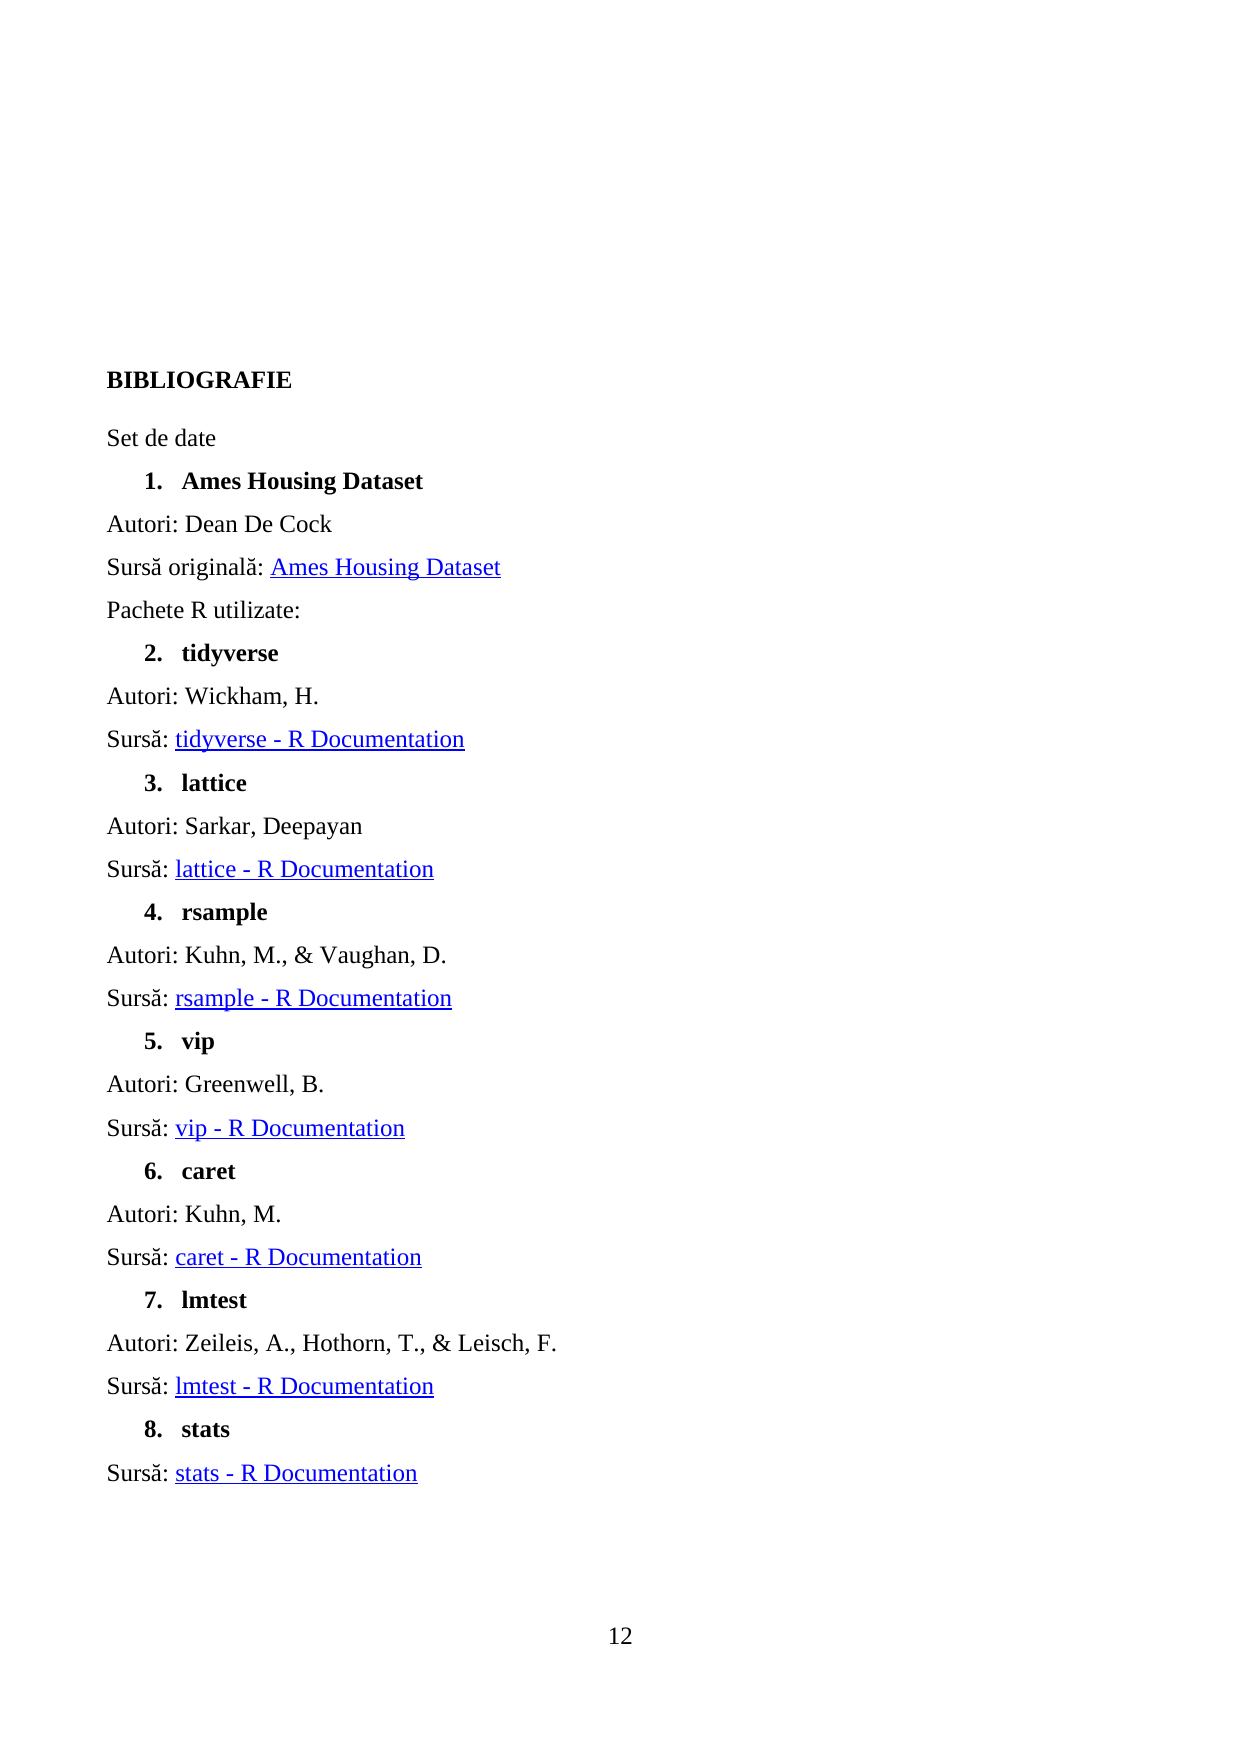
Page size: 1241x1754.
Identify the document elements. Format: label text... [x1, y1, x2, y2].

text Autori: Dean De Cock [106, 509, 1134, 538]
text Autori: Greenwell, B. [106, 1069, 1134, 1098]
subtitle BIBLIOGRAFIE [106, 365, 1134, 394]
text Autori: Zeileis, A., Hothorn, T., & Leisch, F. [106, 1328, 1134, 1357]
text Autori: Kuhn, M. [106, 1199, 1134, 1228]
list stats [144, 1414, 1134, 1443]
list Ames Housing Dataset [144, 466, 1134, 494]
text Sursă: stats - R Documentation [106, 1458, 1134, 1486]
text Pachete R utilizate: [106, 595, 1134, 624]
text Sursă: lmtest - R Documentation [106, 1371, 1134, 1400]
list rsample [144, 897, 1134, 926]
list tidyverse [144, 638, 1134, 667]
text Sursă: lattice - R Documentation [106, 854, 1134, 883]
text Autori: Kuhn, M., & Vaughan, D. [106, 940, 1134, 969]
list lattice [144, 768, 1134, 796]
text Sursă originală: Ames Housing Dataset [106, 552, 1134, 581]
text Autori: Sarkar, Deepayan [106, 811, 1134, 839]
text Sursă: rsample - R Documentation [106, 983, 1134, 1012]
text Sursă: vip - R Documentation [106, 1113, 1134, 1141]
text Sursă: tidyverse - R Documentation [106, 724, 1134, 753]
text Autori: Wickham, H. [106, 681, 1134, 710]
text Sursă: caret - R Documentation [106, 1242, 1134, 1271]
list caret [144, 1156, 1134, 1184]
text Set de date [106, 423, 1134, 451]
list vip [144, 1026, 1134, 1055]
list lmtest [144, 1285, 1134, 1314]
